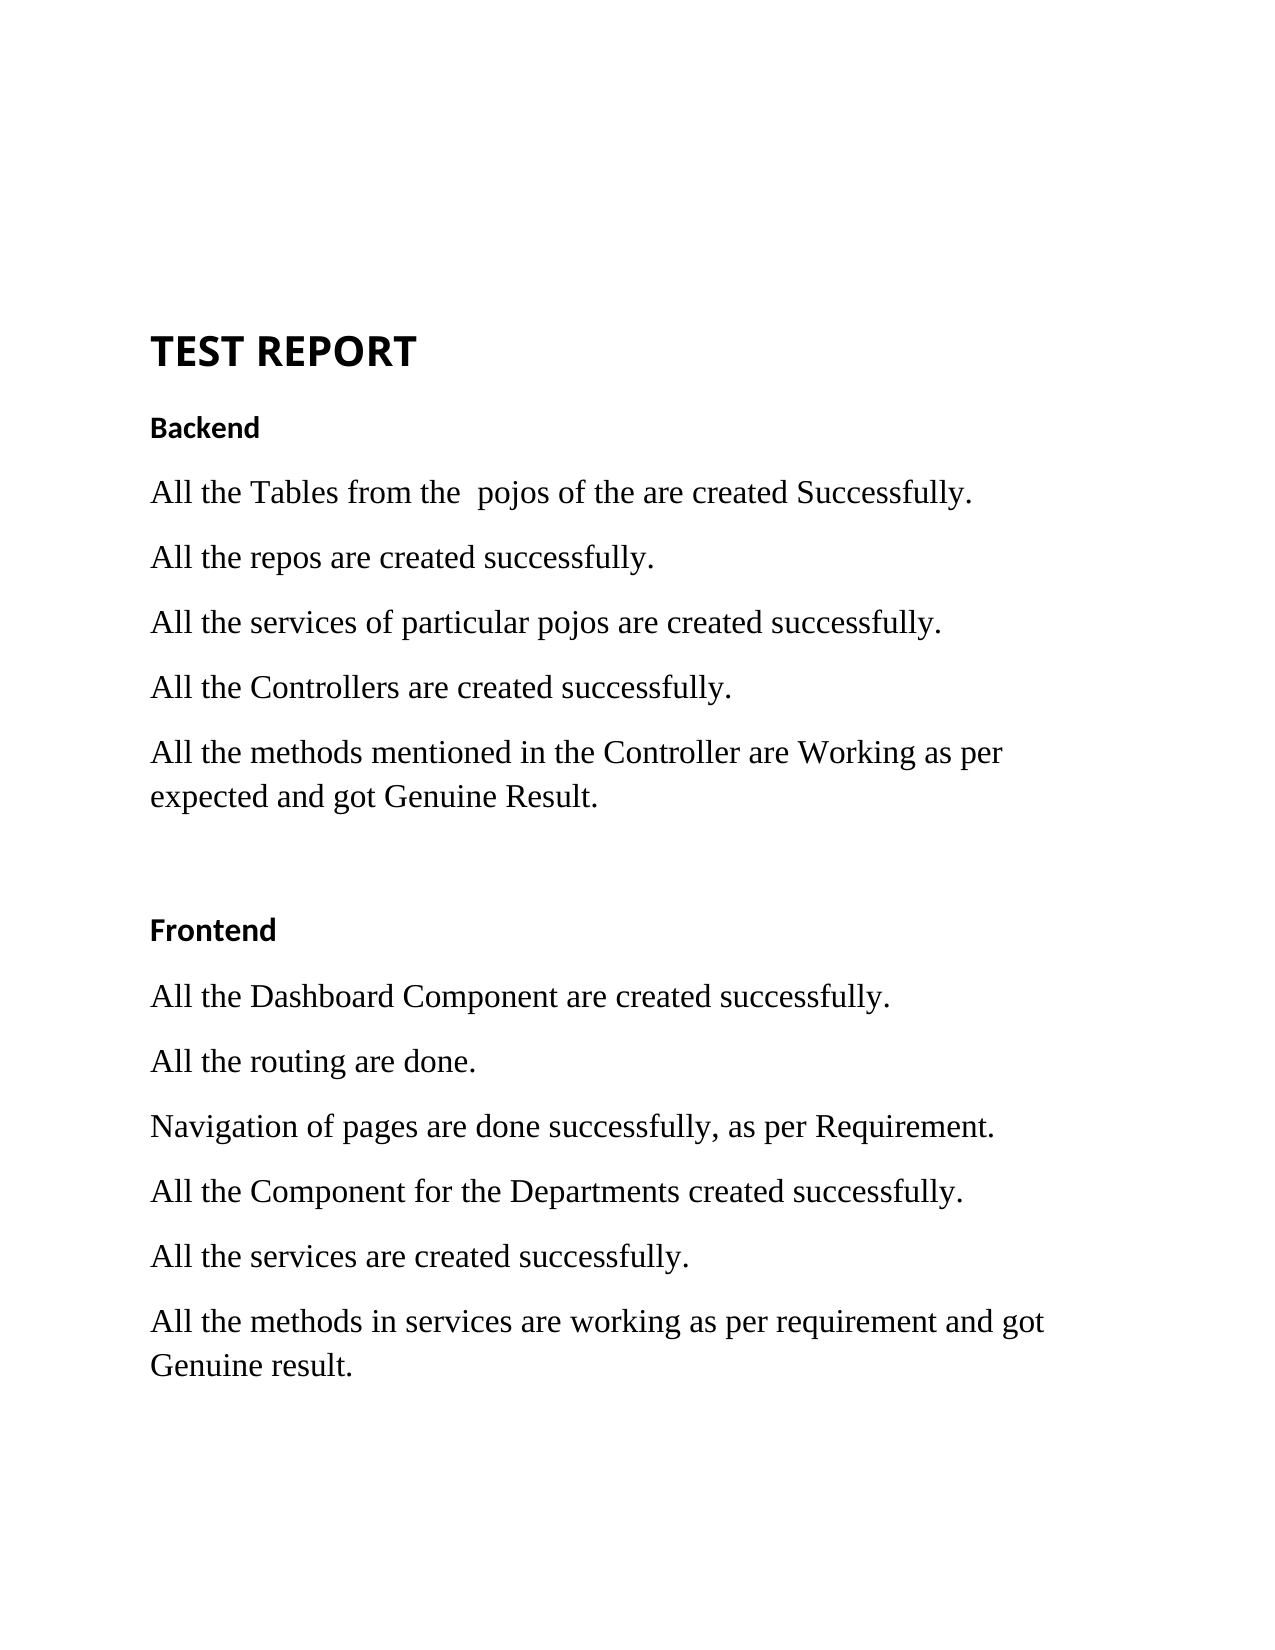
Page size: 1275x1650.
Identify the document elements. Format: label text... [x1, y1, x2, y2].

text All the methods in services are working as per requirement and got Genuine result. [150, 1301, 1050, 1383]
text All the Controllers are created successfully. [150, 667, 1050, 706]
text All the repos are created successfully. [150, 538, 1050, 576]
text All the Tables from the pojos of the are created Successfully. [150, 473, 1050, 511]
text All the Dashboard Component are created successfully. [150, 976, 1050, 1015]
text Backend [150, 408, 1050, 446]
text All the services are created successfully. [150, 1236, 1050, 1274]
text All the routing are done. [150, 1041, 1050, 1080]
text Navigation of pages are done successfully, as per Requirement. [150, 1106, 1050, 1144]
text All the methods mentioned in the Controller are Working as per expected and got Genuine Result. [150, 732, 1050, 815]
text All the services of particular pojos are created successfully. [150, 602, 1050, 641]
text Frontend [150, 909, 1050, 949]
text All the Component for the Departments created successfully. [150, 1171, 1050, 1209]
text TEST REPORT [150, 322, 1050, 379]
